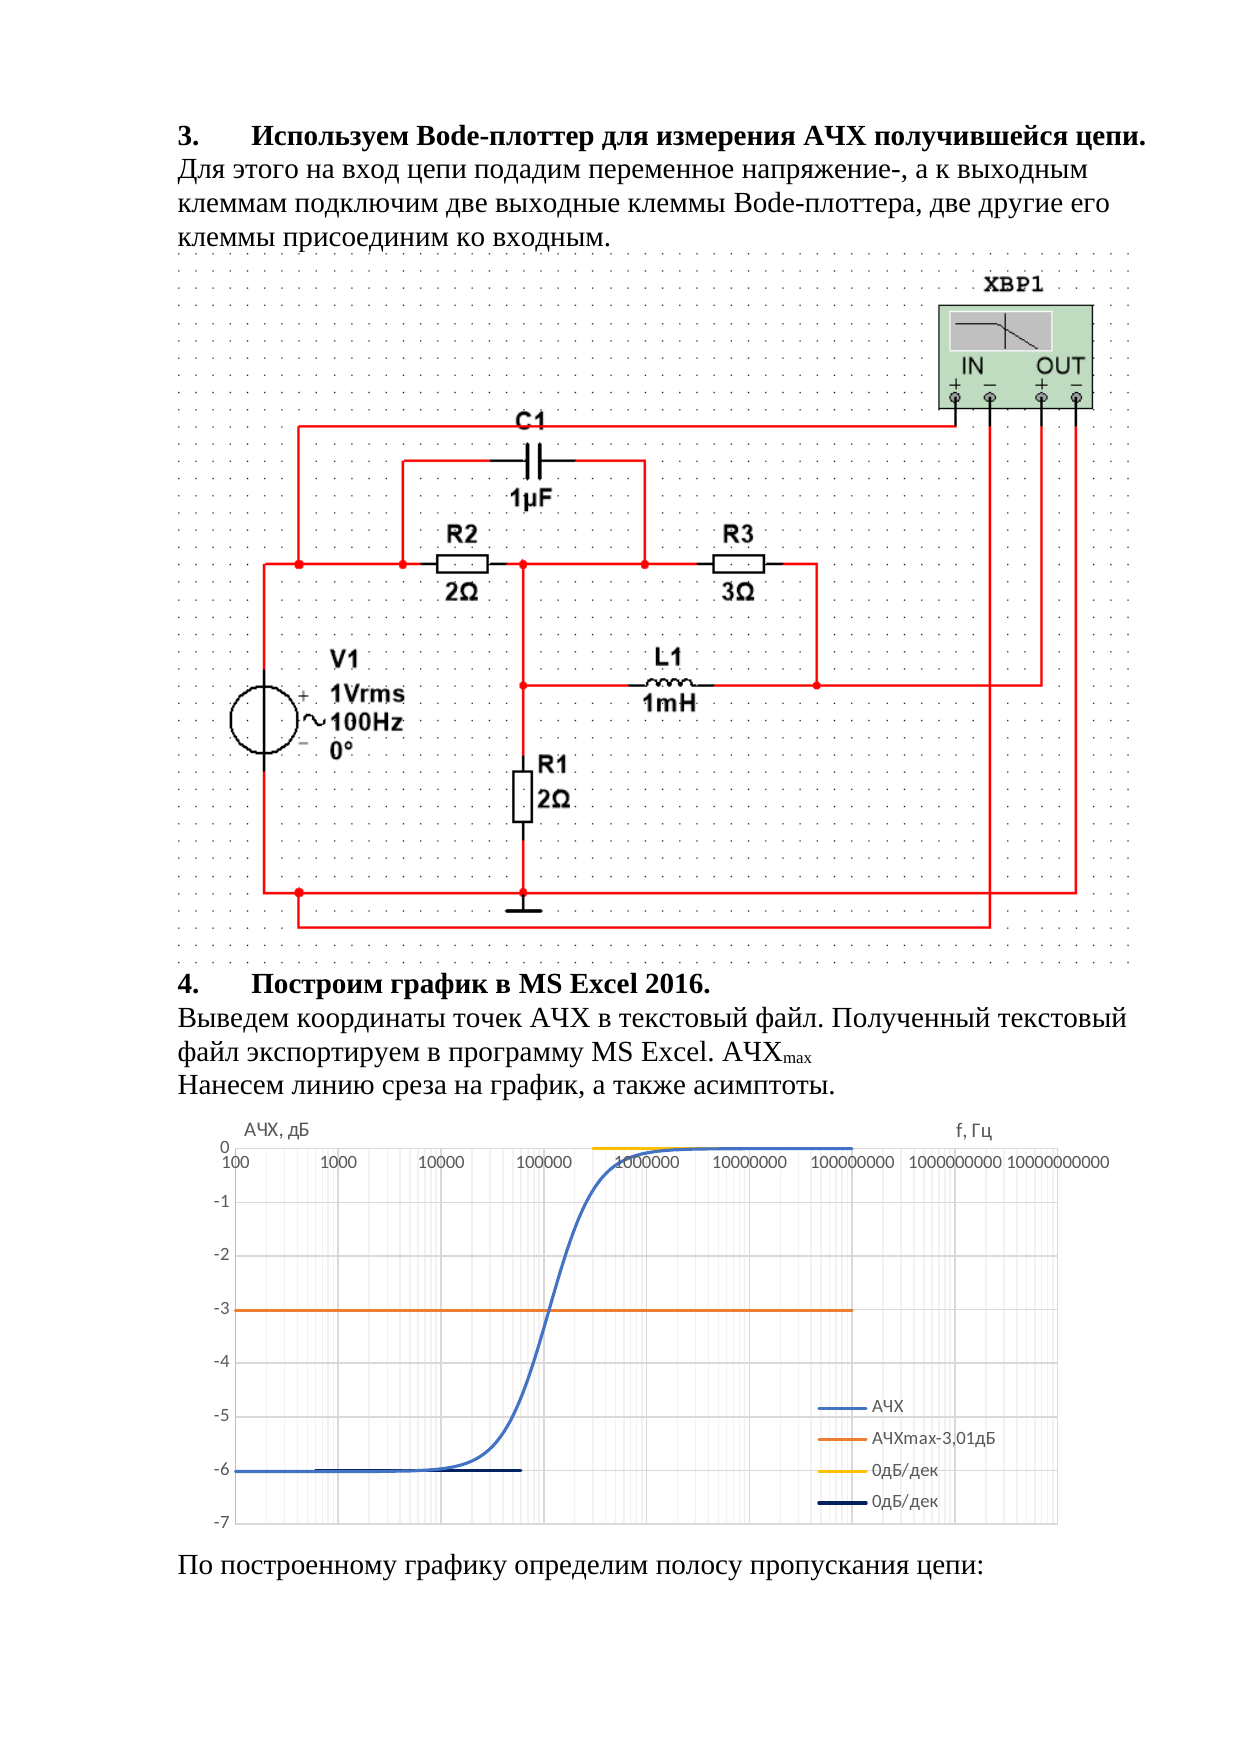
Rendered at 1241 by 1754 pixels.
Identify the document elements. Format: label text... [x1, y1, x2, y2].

list Используем Bode-плоттер для измерения АЧХ получившейся цепи. [177, 118, 1152, 152]
picture [177, 252, 1130, 967]
list Выведем координаты точек АЧХ в текстовый файл. Полученный текстовый файл экспортируем в программу MS Excel. АЧХmax Нанесем линию среза на график, а также асимптоты. [177, 1000, 1152, 1101]
list По построенному графику определим полосу пропускания цепи: [177, 1547, 1152, 1581]
text Для этого на вход цепи подадим переменное напряжение-, а к выходным клеммам подключим две выходные клеммы Bode-плоттера, две другие его клеммы присоединим ко входным. [177, 152, 1152, 252]
list Построим график в MS Excel 2016. [177, 967, 1152, 1000]
